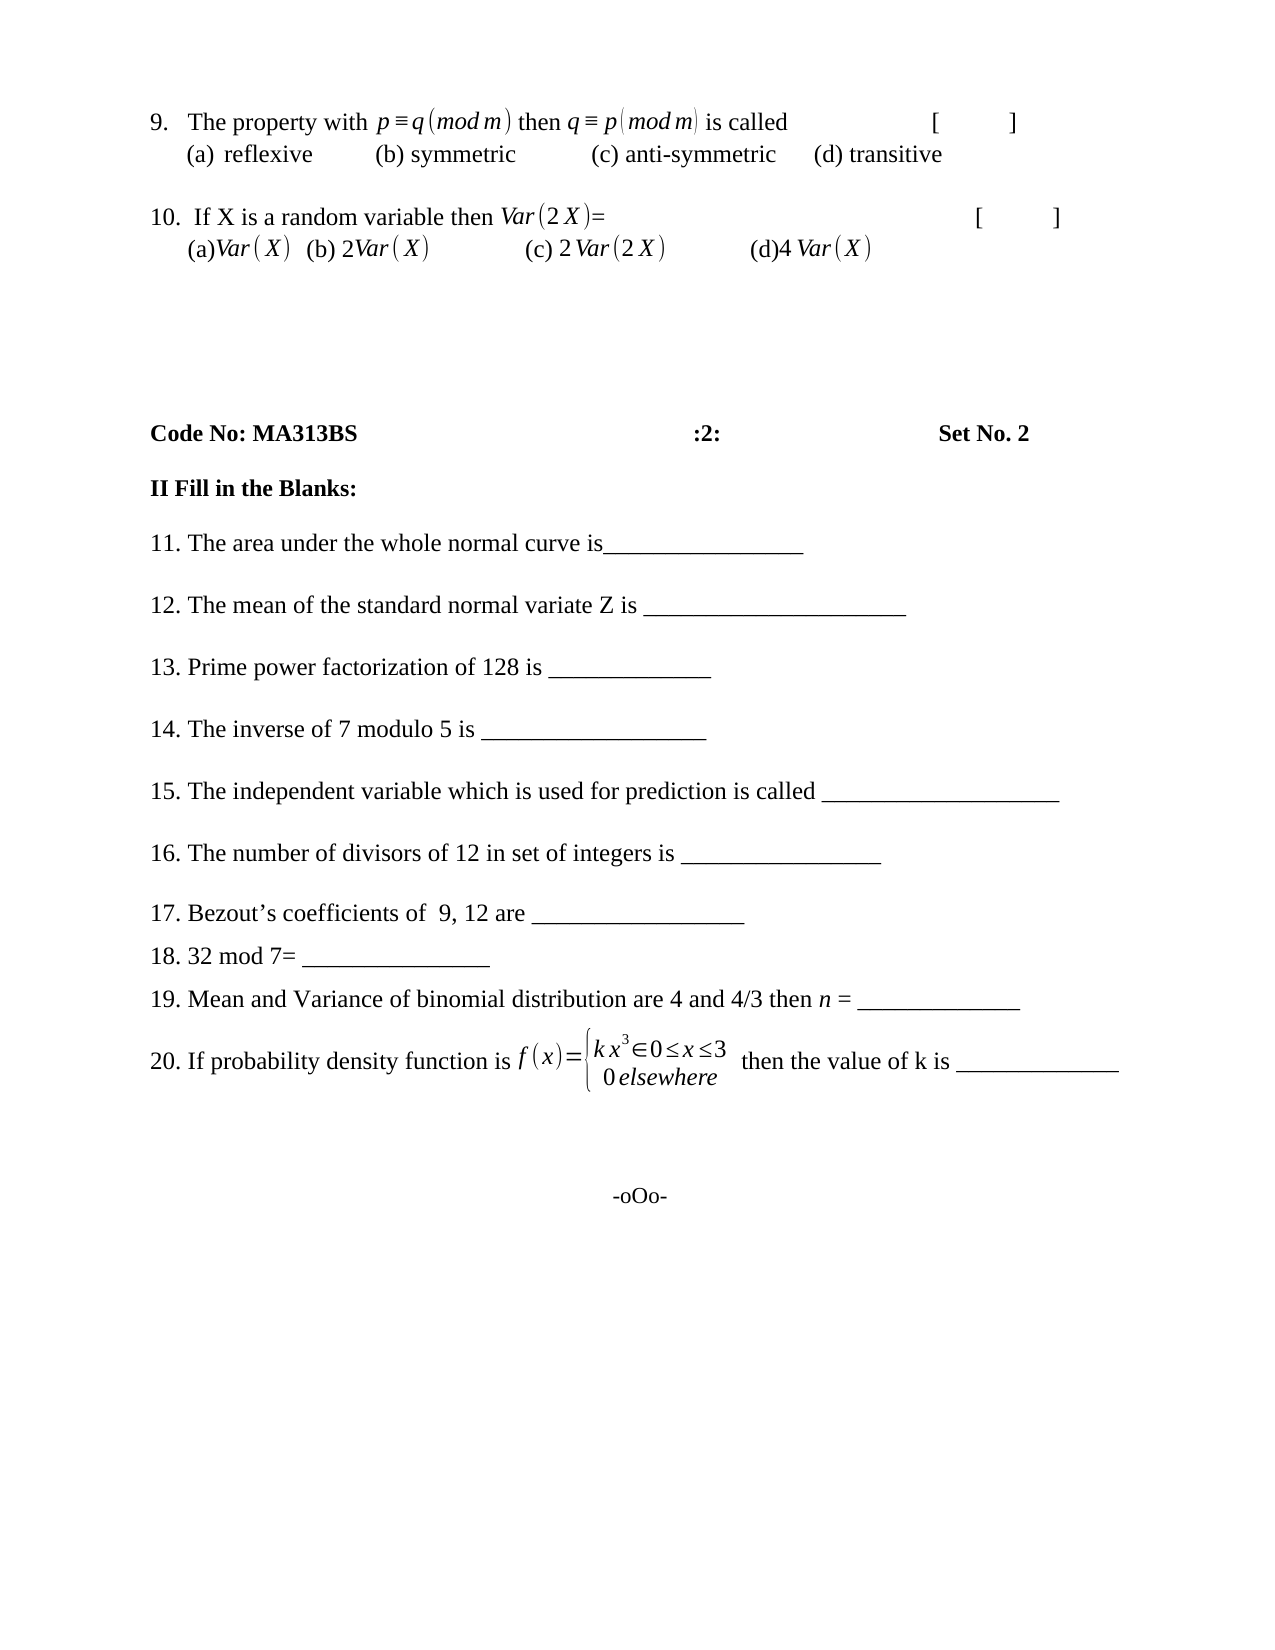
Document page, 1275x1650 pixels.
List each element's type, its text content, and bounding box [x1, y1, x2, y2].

list The number of divisors of 12 in set of integers is ________________ [150, 838, 1125, 867]
text -oOo- [155, 1182, 1125, 1208]
list reflexive (b) symmetric (c) anti-symmetric (d) transitive [186, 139, 1125, 168]
list The inverse of 7 modulo 5 is __________________ [150, 714, 1125, 743]
text II Fill in the Blanks: [150, 474, 1125, 501]
list If X is a random variable then = [ ] [150, 201, 1125, 231]
list If probability density function is then the value of k is _____________ [150, 1027, 1125, 1093]
text Code No: MA313BS :2: Set No. 2 [150, 418, 1125, 446]
list Bezout’s coefficients of 9, 12 are _________________ [150, 898, 1125, 927]
list The independent variable which is used for prediction is called ___________________ [150, 776, 1125, 805]
list The mean of the standard normal variate Z is _____________________ [150, 590, 1125, 618]
list Prime power factorization of 128 is _____________ [150, 652, 1125, 681]
list (a) (b) 2 (c) (d) [150, 233, 1125, 263]
list Mean and Variance of binomial distribution are 4 and 4/3 then n = _____________ [150, 984, 1125, 1013]
list The area under the whole normal curve is________________ [150, 528, 1125, 556]
list The property with then is called [ ] [150, 106, 1125, 137]
list 32 mod 7= _______________ [150, 941, 1125, 970]
